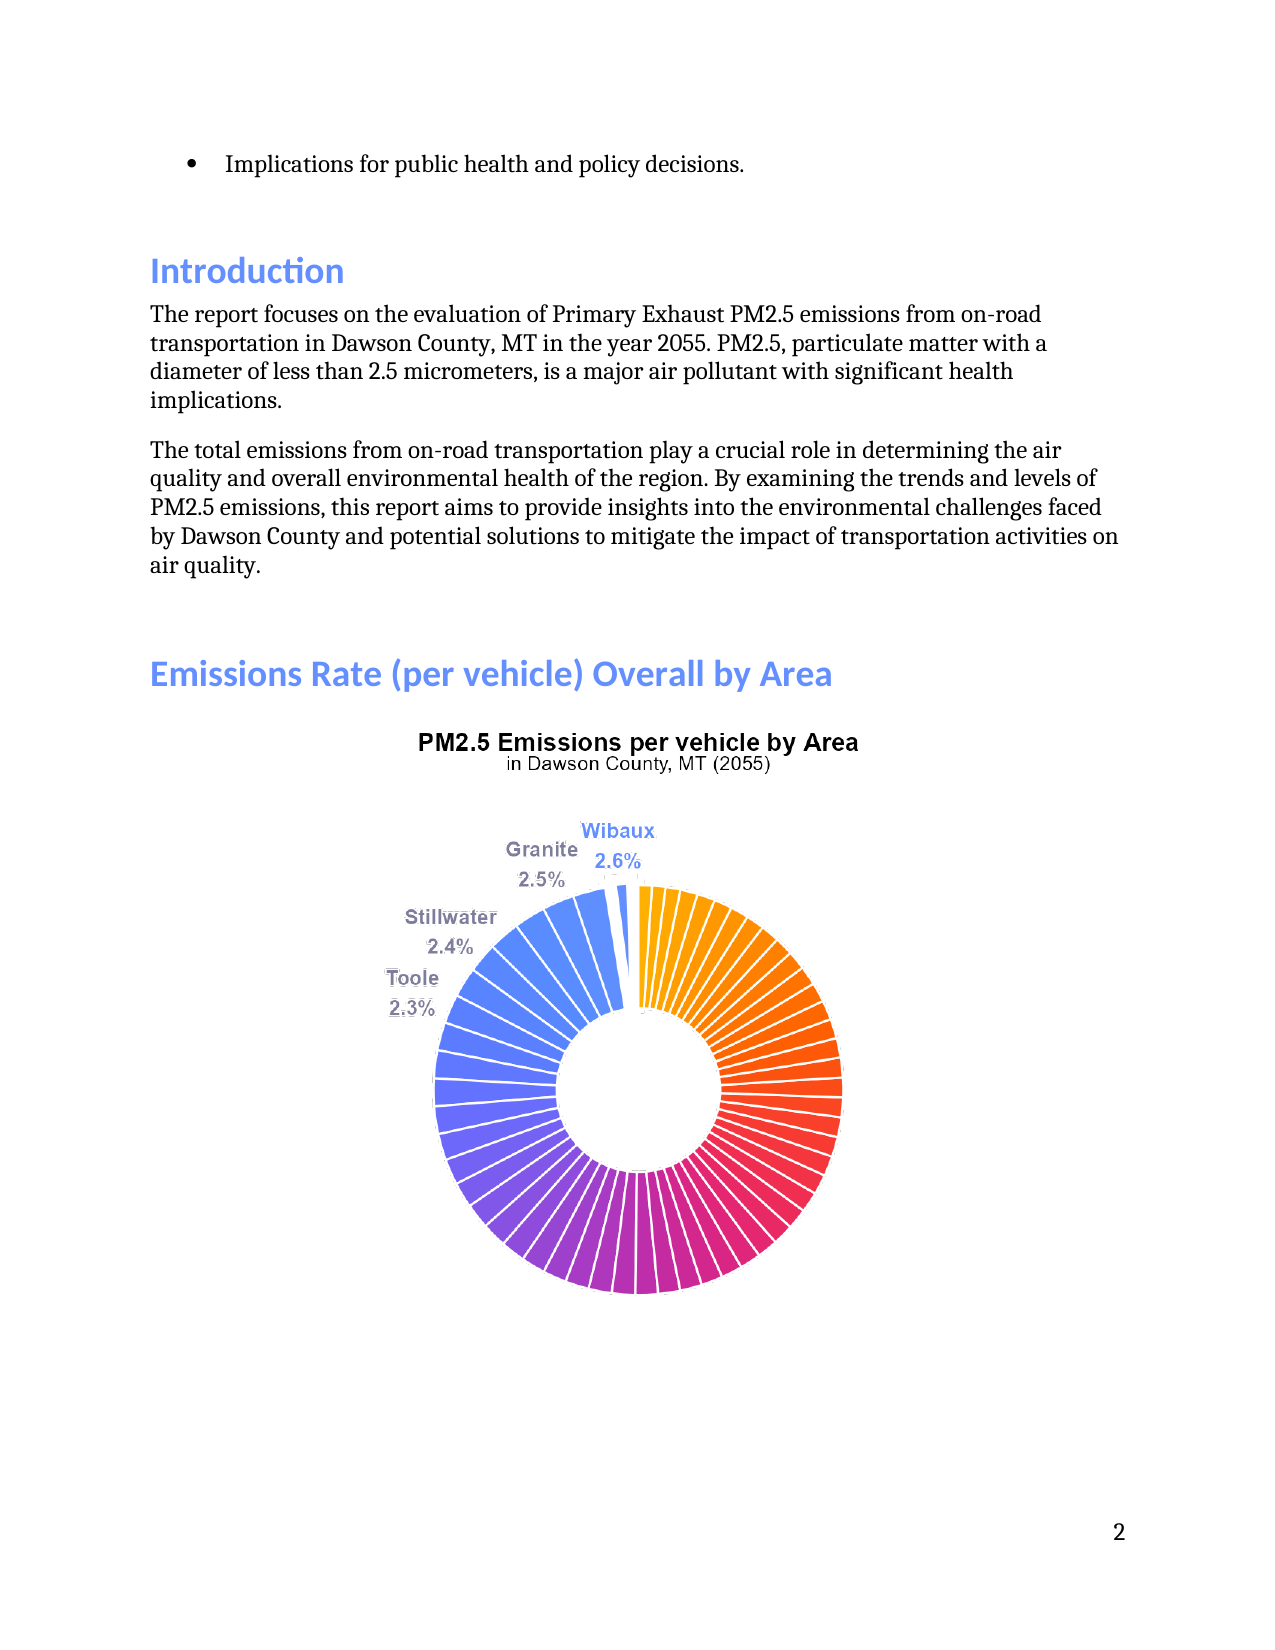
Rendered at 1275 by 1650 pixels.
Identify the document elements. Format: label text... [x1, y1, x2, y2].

subtitle Emissions Rate (per vehicle) Overall by Area [150, 650, 1125, 696]
subtitle Introduction [150, 247, 1125, 293]
text The report focuses on the evaluation of Primary Exhaust PM2.5 emissions from on-road transportation in Dawson County, MT in the year 2055. PM2.5, particulate matter with a diameter of less than 2.5 micrometers, is a major air pollutant with significant health implications. [150, 300, 1125, 415]
picture [300, 721, 976, 1397]
text Implications for public health and policy decisions. [187, 150, 1125, 179]
text The total emissions from on-road transportation play a crucial role in determining the air quality and overall environmental health of the region. By examining the trends and levels of PM2.5 emissions, this report aims to provide insights into the environmental challenges faced by Dawson County and potential solutions to mitigate the impact of transportation activities on air quality. [150, 436, 1125, 579]
